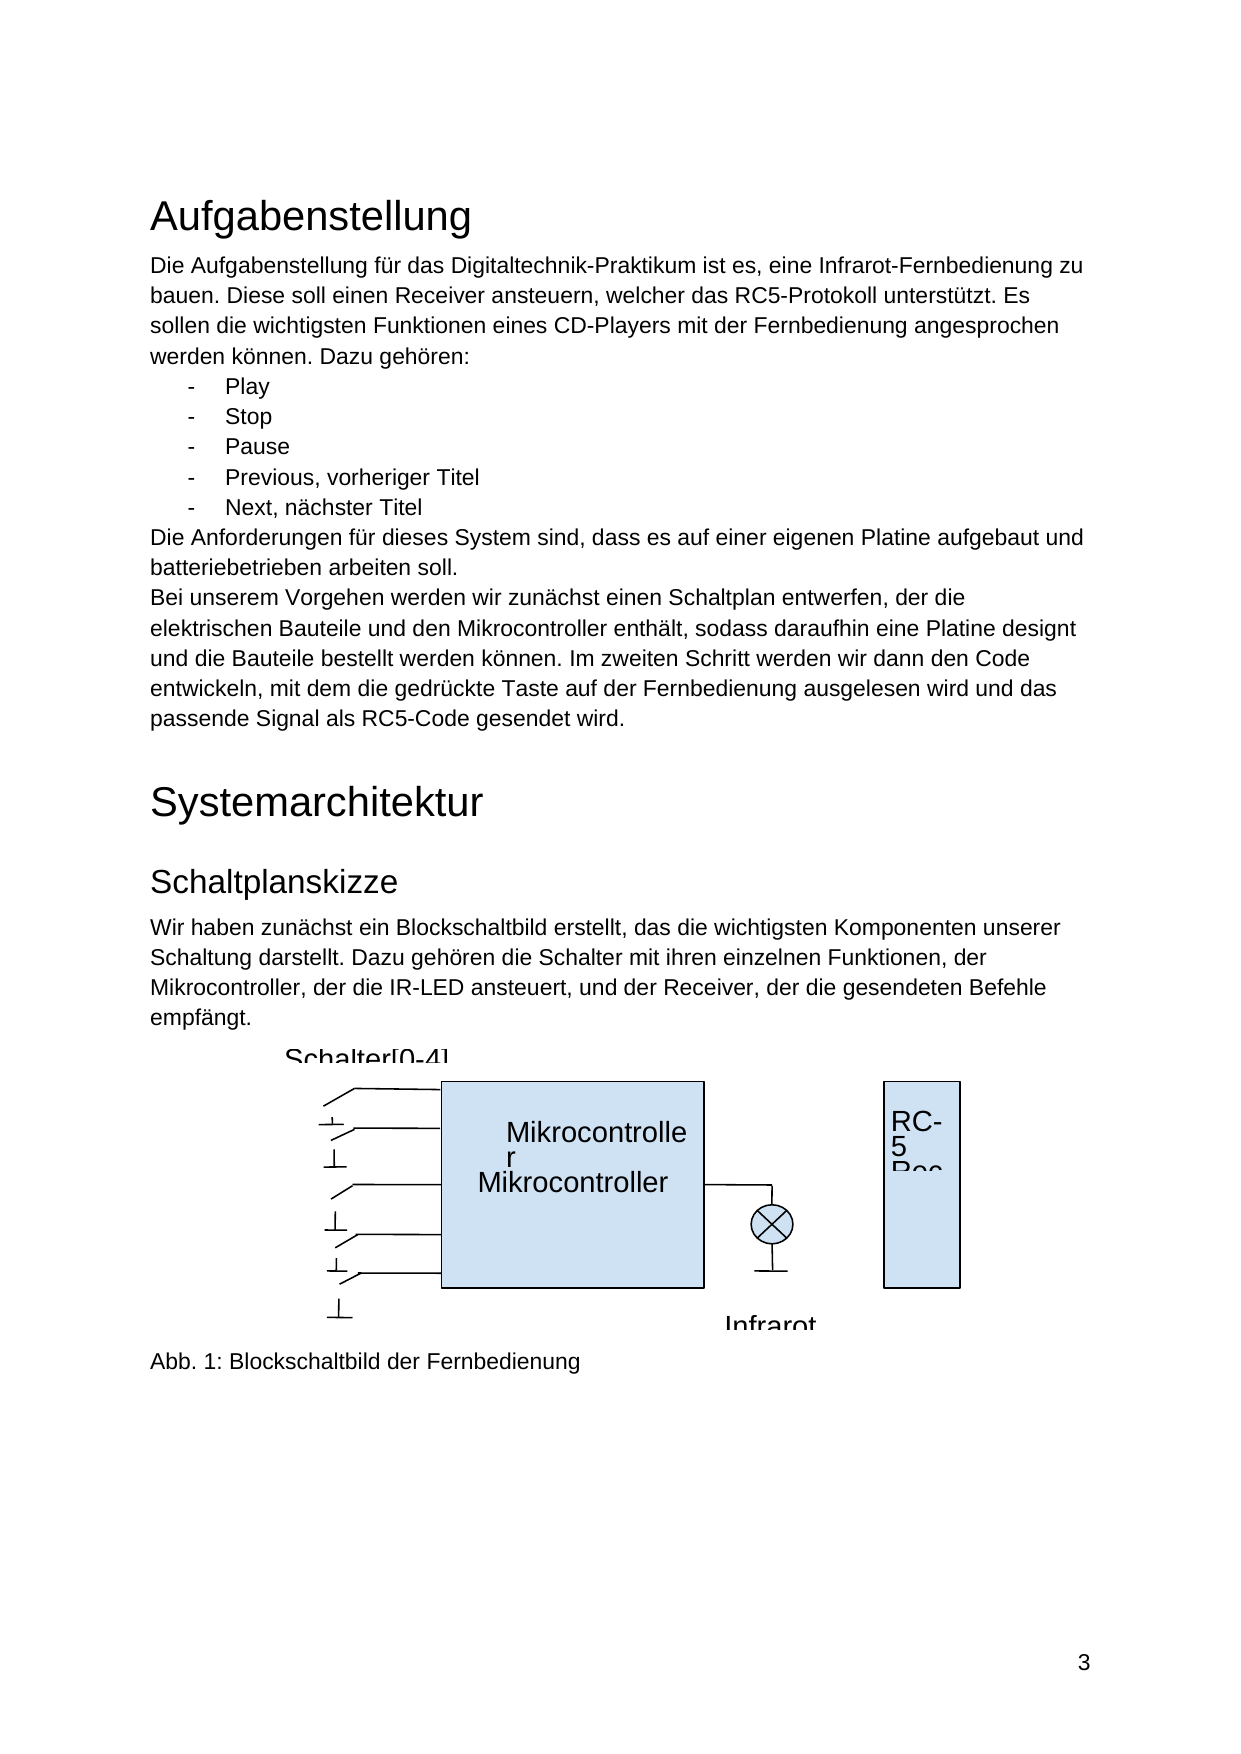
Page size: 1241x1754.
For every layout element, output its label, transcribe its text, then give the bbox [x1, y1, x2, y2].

list Next, nächster Titel [187, 494, 1090, 520]
subtitle Schaltplanskizze [150, 862, 1090, 901]
list Stop [187, 403, 1090, 429]
list Play [187, 373, 1090, 399]
subtitle Aufgabenstellung [150, 192, 1090, 239]
subtitle Systemarchitektur [150, 777, 1090, 825]
text Abb. 1: Blockschaltbild der Fernbedienung [150, 1348, 1090, 1374]
text Die Aufgabenstellung für das Digitaltechnik-Praktikum ist es, eine Infrarot-Fernbedienung zu bauen. Diese soll einen Receiver ansteuern, welcher das RC5-Protokoll unterstützt. Es sollen die wichtigsten Funktionen eines CD-Players mit der Fernbedienung angesprochen werden können. Dazu gehören: [150, 252, 1090, 369]
list Pause [187, 433, 1090, 460]
text Die Anforderungen für dieses System sind, dass es auf einer eigenen Platine aufgebaut und batteriebetrieben arbeiten soll. [150, 524, 1090, 581]
list Previous, vorheriger Titel [187, 463, 1090, 490]
text Bei unserem Vorgehen werden wir zunächst einen Schaltplan entwerfen, der die elektrischen Bauteile und den Mikrocontroller enthält, sodass daraufhin eine Platine designt und die Bauteile bestellt werden können. Im zweiten Schritt werden wir dann den Code entwickeln, mit dem die gedrückte Taste auf der Fernbedienung ausgelesen wird und das passende Signal als RC5-Code gesendet wird. [150, 584, 1090, 732]
text Wir haben zunächst ein Blockschaltbild erstellt, das die wichtigsten Komponenten unserer Schaltung darstellt. Dazu gehören die Schalter mit ihren einzelnen Funktionen, der Mikrocontroller, der die IR-LED ansteuert, und der Receiver, der die gesendeten Befehle empfängt. [150, 913, 1090, 1030]
